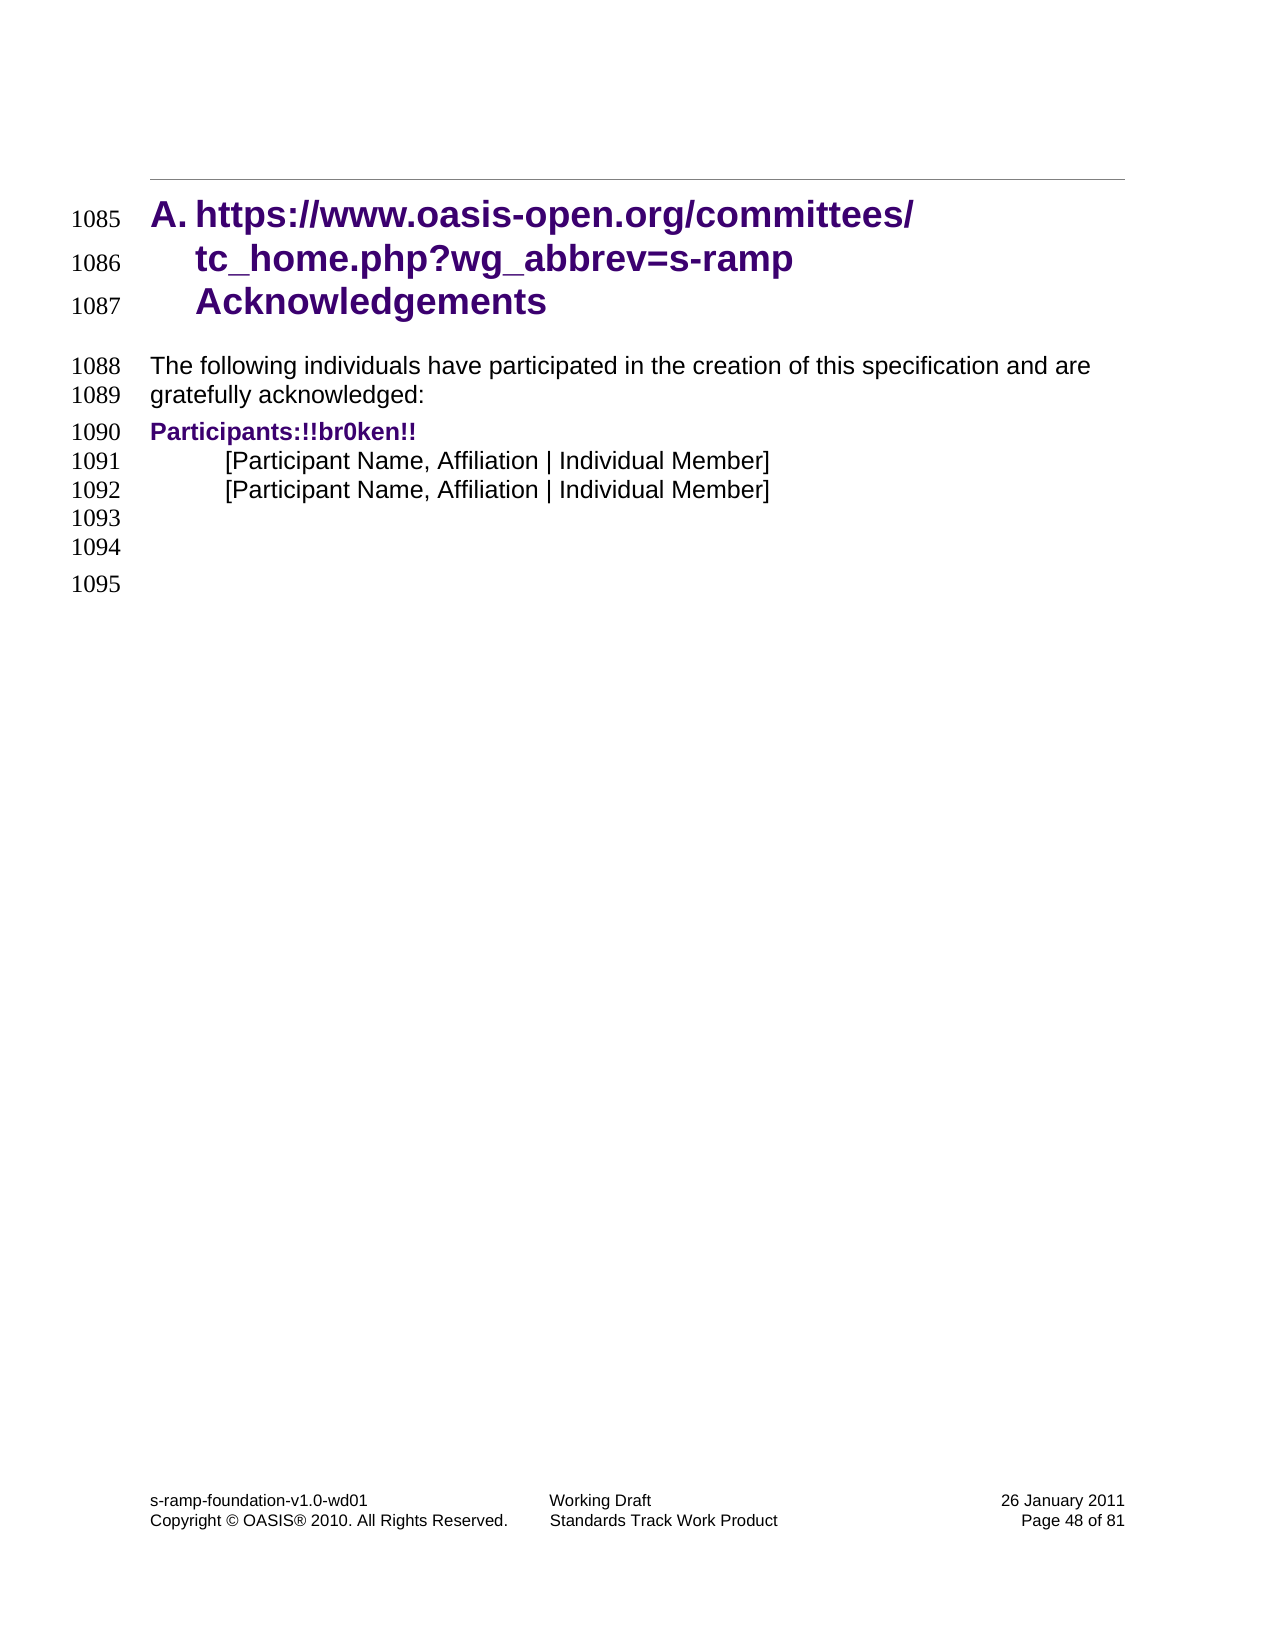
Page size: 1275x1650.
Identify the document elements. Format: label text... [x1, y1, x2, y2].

text The following individuals have participated in the creation of this specification and are gratefully acknowledged: [150, 351, 1125, 409]
title Participants: [150, 417, 1125, 446]
subtitle https://www.oasis-open.org/committees/tc_home.php?wg_abbrev=s-ramp Acknowledgements [150, 180, 1125, 322]
